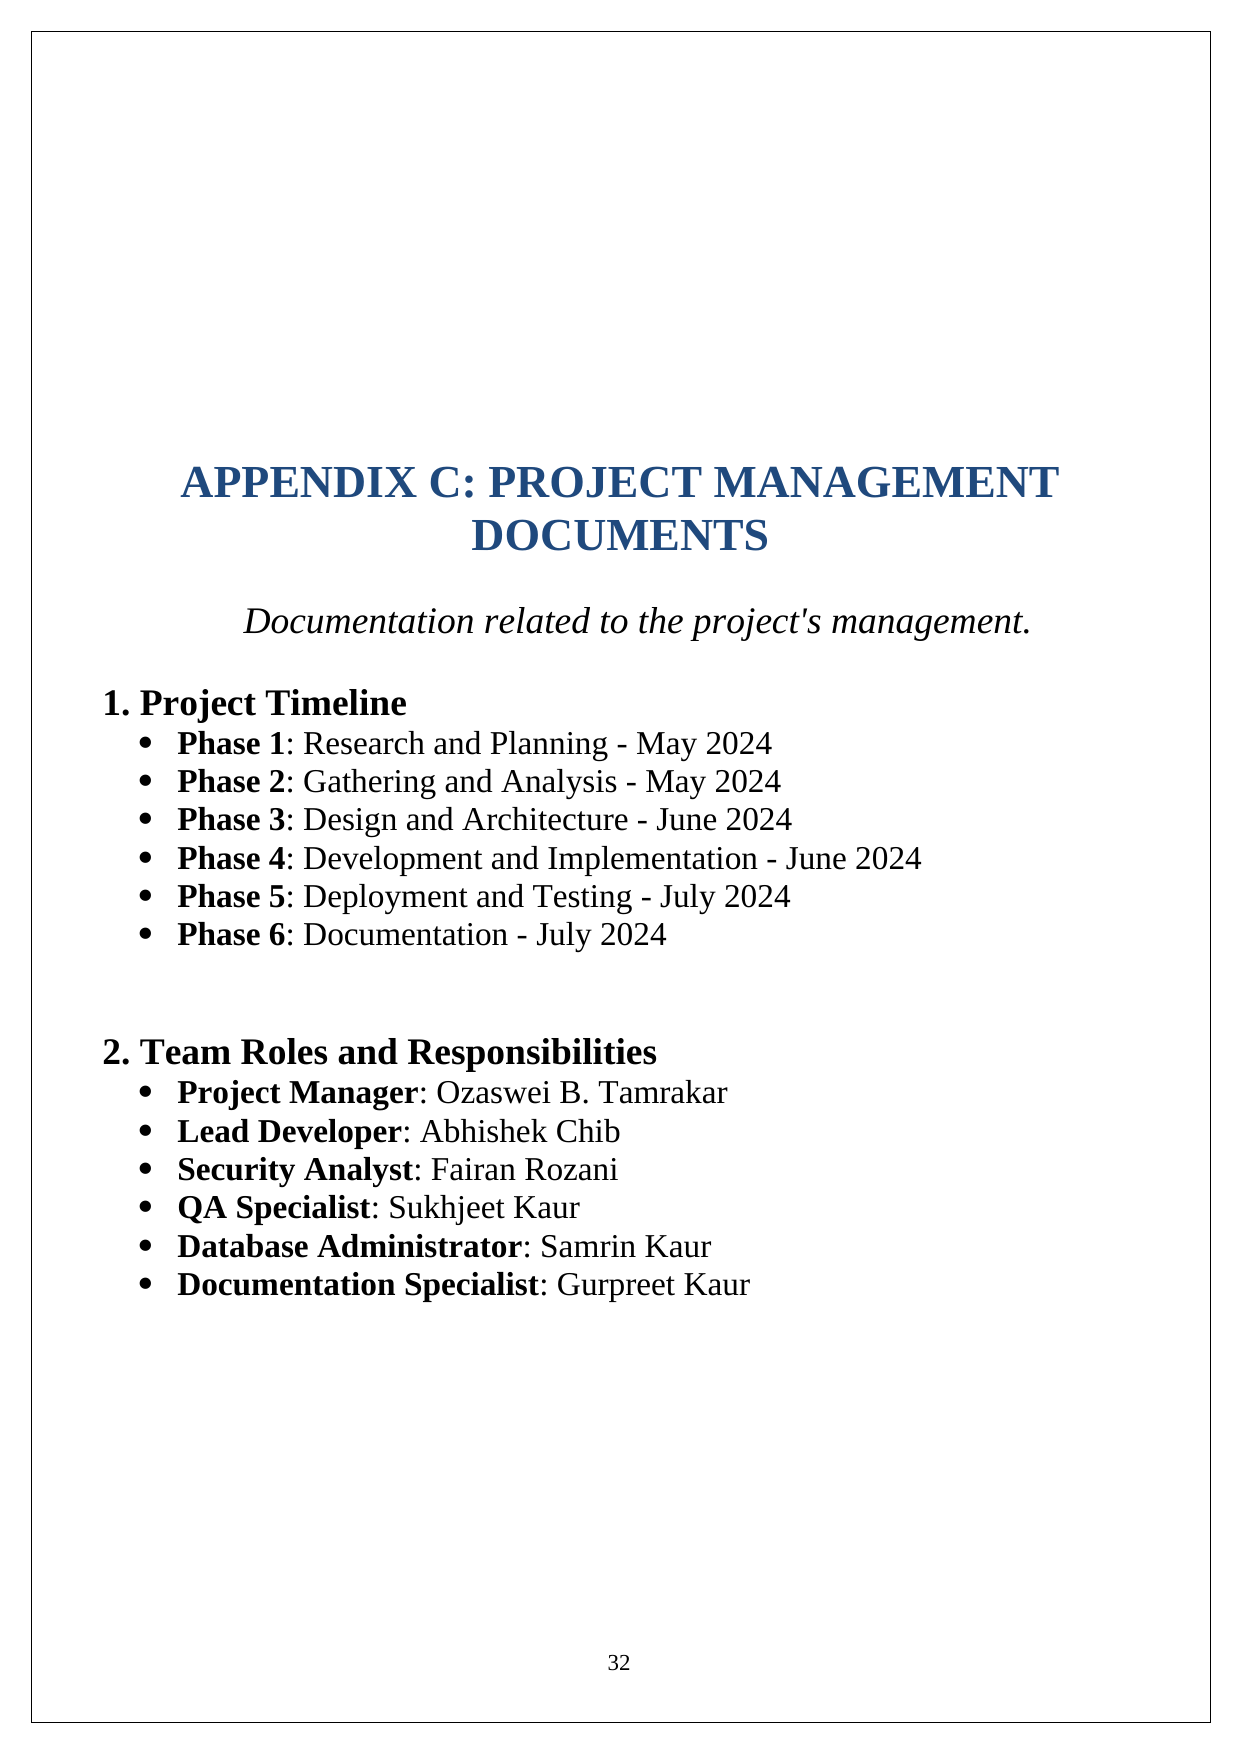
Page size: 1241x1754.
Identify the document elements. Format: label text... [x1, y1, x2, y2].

list Phase 5: Deployment and Testing - July 2024 [139, 876, 1210, 915]
list Phase 1: Research and Planning - May 2024 [139, 723, 1210, 761]
list Security Analyst: Fairan Rozani [139, 1149, 1210, 1188]
list Project Manager: Ozaswei B. Tamrakar [139, 1073, 1210, 1111]
list Team Roles and Responsibilities [102, 1030, 1210, 1073]
list QA Specialist: Sukhjeet Kaur [139, 1188, 1210, 1226]
text Documentation related to the project's management. [64, 598, 1210, 642]
list Phase 2: Gathering and Analysis - May 2024 [139, 761, 1210, 800]
list Lead Developer: Abhishek Chib [139, 1111, 1210, 1149]
list Database Administrator: Samrin Kaur [139, 1226, 1210, 1264]
list Phase 3: Design and Architecture - June 2024 [139, 800, 1210, 838]
list Project Timeline [102, 680, 1210, 723]
list Phase 6: Documentation - July 2024 [139, 915, 1210, 953]
list Documentation Specialist: Gurpreet Kaur [139, 1264, 1210, 1303]
list Phase 4: Development and Implementation - June 2024 [139, 838, 1210, 876]
subtitle APPENDIX C: PROJECT MANAGEMENT DOCUMENTS [149, 455, 1091, 560]
